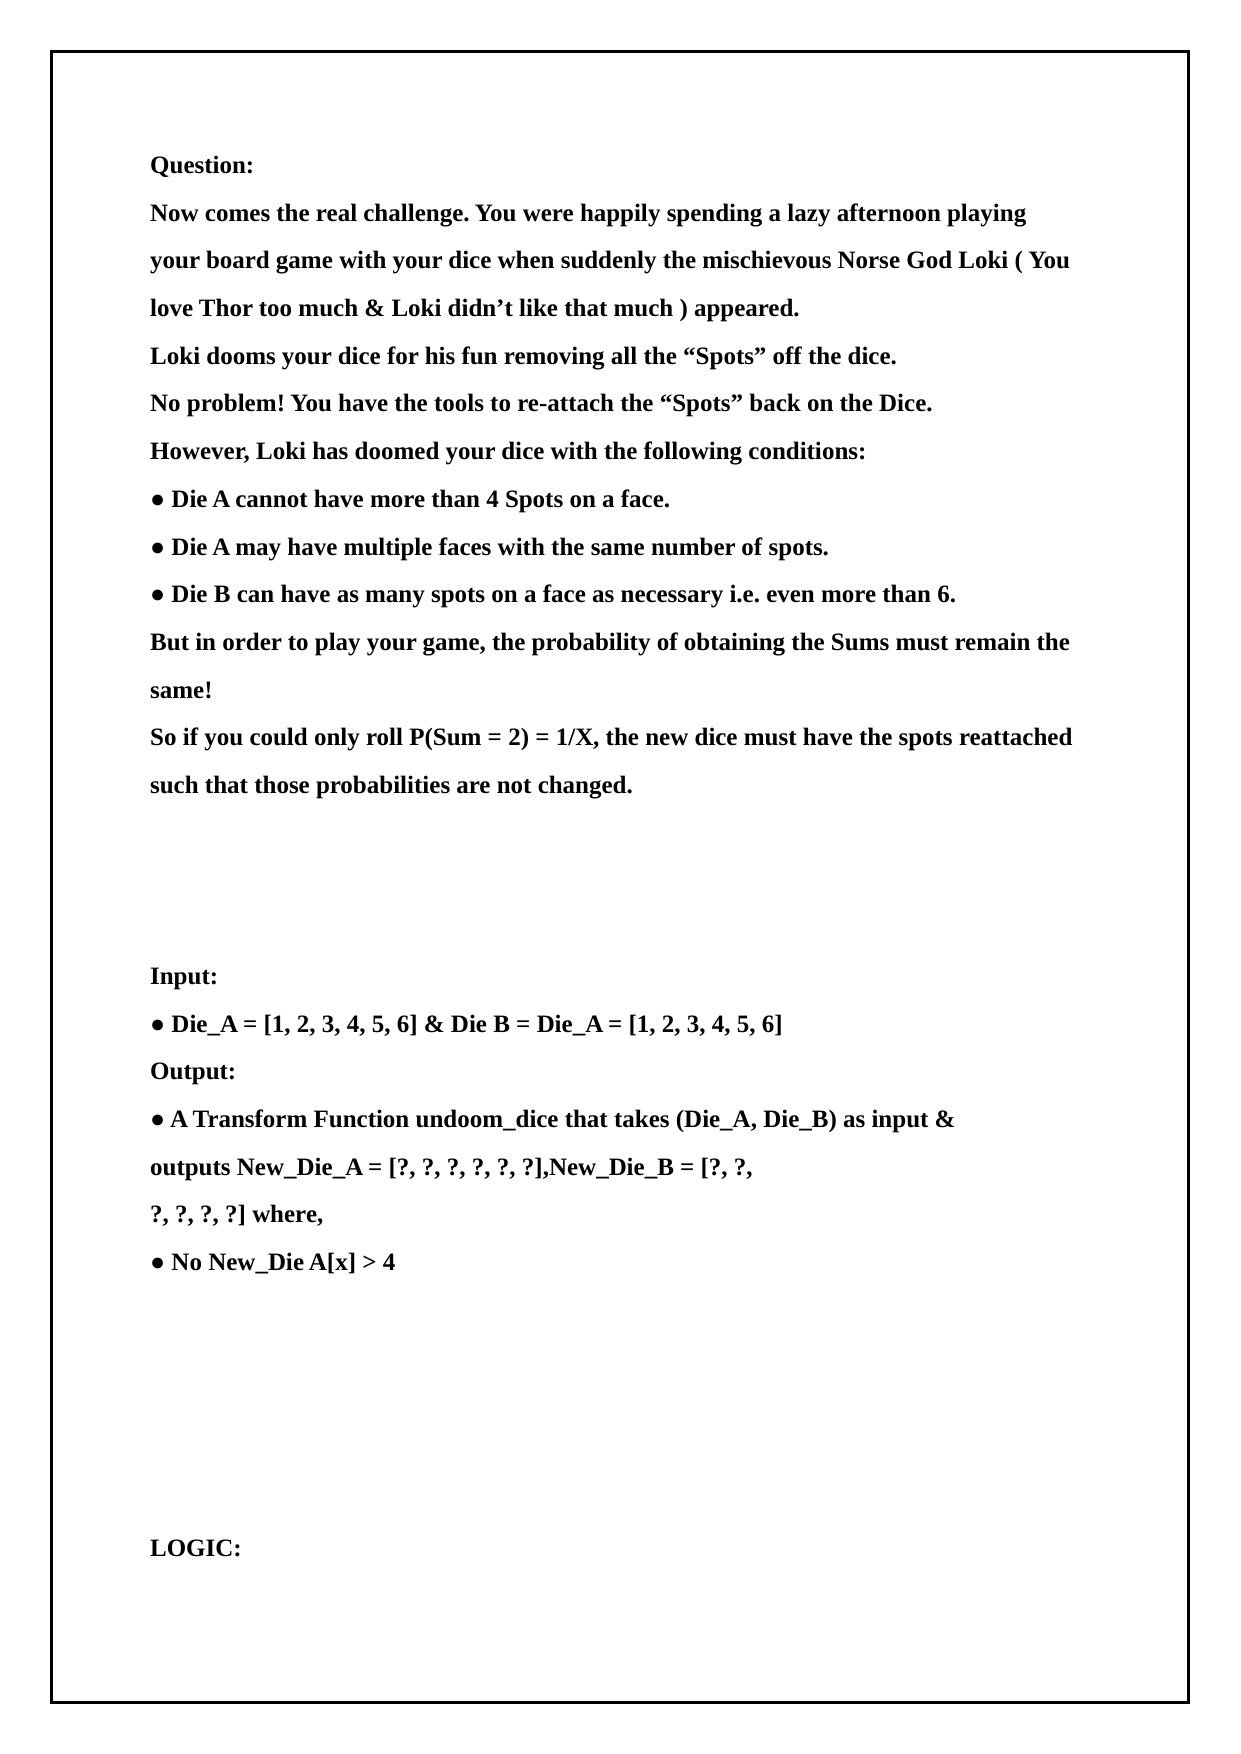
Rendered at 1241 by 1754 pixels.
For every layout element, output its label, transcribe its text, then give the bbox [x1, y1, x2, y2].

text ● Die B can have as many spots on a face as necessary i.e. even more than 6. [150, 579, 1090, 608]
text same! [150, 675, 1090, 703]
text ?, ?, ?, ?] where, [150, 1199, 1090, 1228]
text Now comes the real challenge. You were happily spending a lazy afternoon playing [150, 198, 1090, 226]
text outputs New_Die_A = [?, ?, ?, ?, ?, ?],New_Die_B = [?, ?, [150, 1152, 1090, 1181]
text Loki dooms your dice for his fun removing all the “Spots” off the dice. [150, 341, 1090, 369]
text But in order to play your game, the probability of obtaining the Sums must remain the [150, 627, 1090, 656]
text your board game with your dice when suddenly the mischievous Norse God Loki ( You [150, 245, 1090, 274]
text No problem! You have the tools to re-attach the “Spots” back on the Dice. [150, 388, 1090, 417]
text Output: [150, 1056, 1090, 1085]
text Question: [150, 150, 1090, 179]
text LOGIC: [150, 1533, 1090, 1562]
text ● Die A may have multiple faces with the same number of spots. [150, 532, 1090, 560]
text such that those probabilities are not changed. [150, 770, 1090, 799]
text ● Die_A = [1, 2, 3, 4, 5, 6] & Die B = Die_A = [1, 2, 3, 4, 5, 6] [150, 1009, 1090, 1037]
text love Thor too much & Loki didn’t like that much ) appeared. [150, 293, 1090, 322]
text ● A Transform Function undoom_dice that takes (Die_A, Die_B) as input & [150, 1104, 1090, 1133]
text So if you could only roll P(Sum = 2) = 1/X, the new dice must have the spots reattached [150, 722, 1090, 751]
text However, Loki has doomed your dice with the following conditions: [150, 436, 1090, 465]
text Input: [150, 961, 1090, 990]
text ● No New_Die A[x] > 4 [150, 1247, 1090, 1276]
text ● Die A cannot have more than 4 Spots on a face. [150, 484, 1090, 513]
